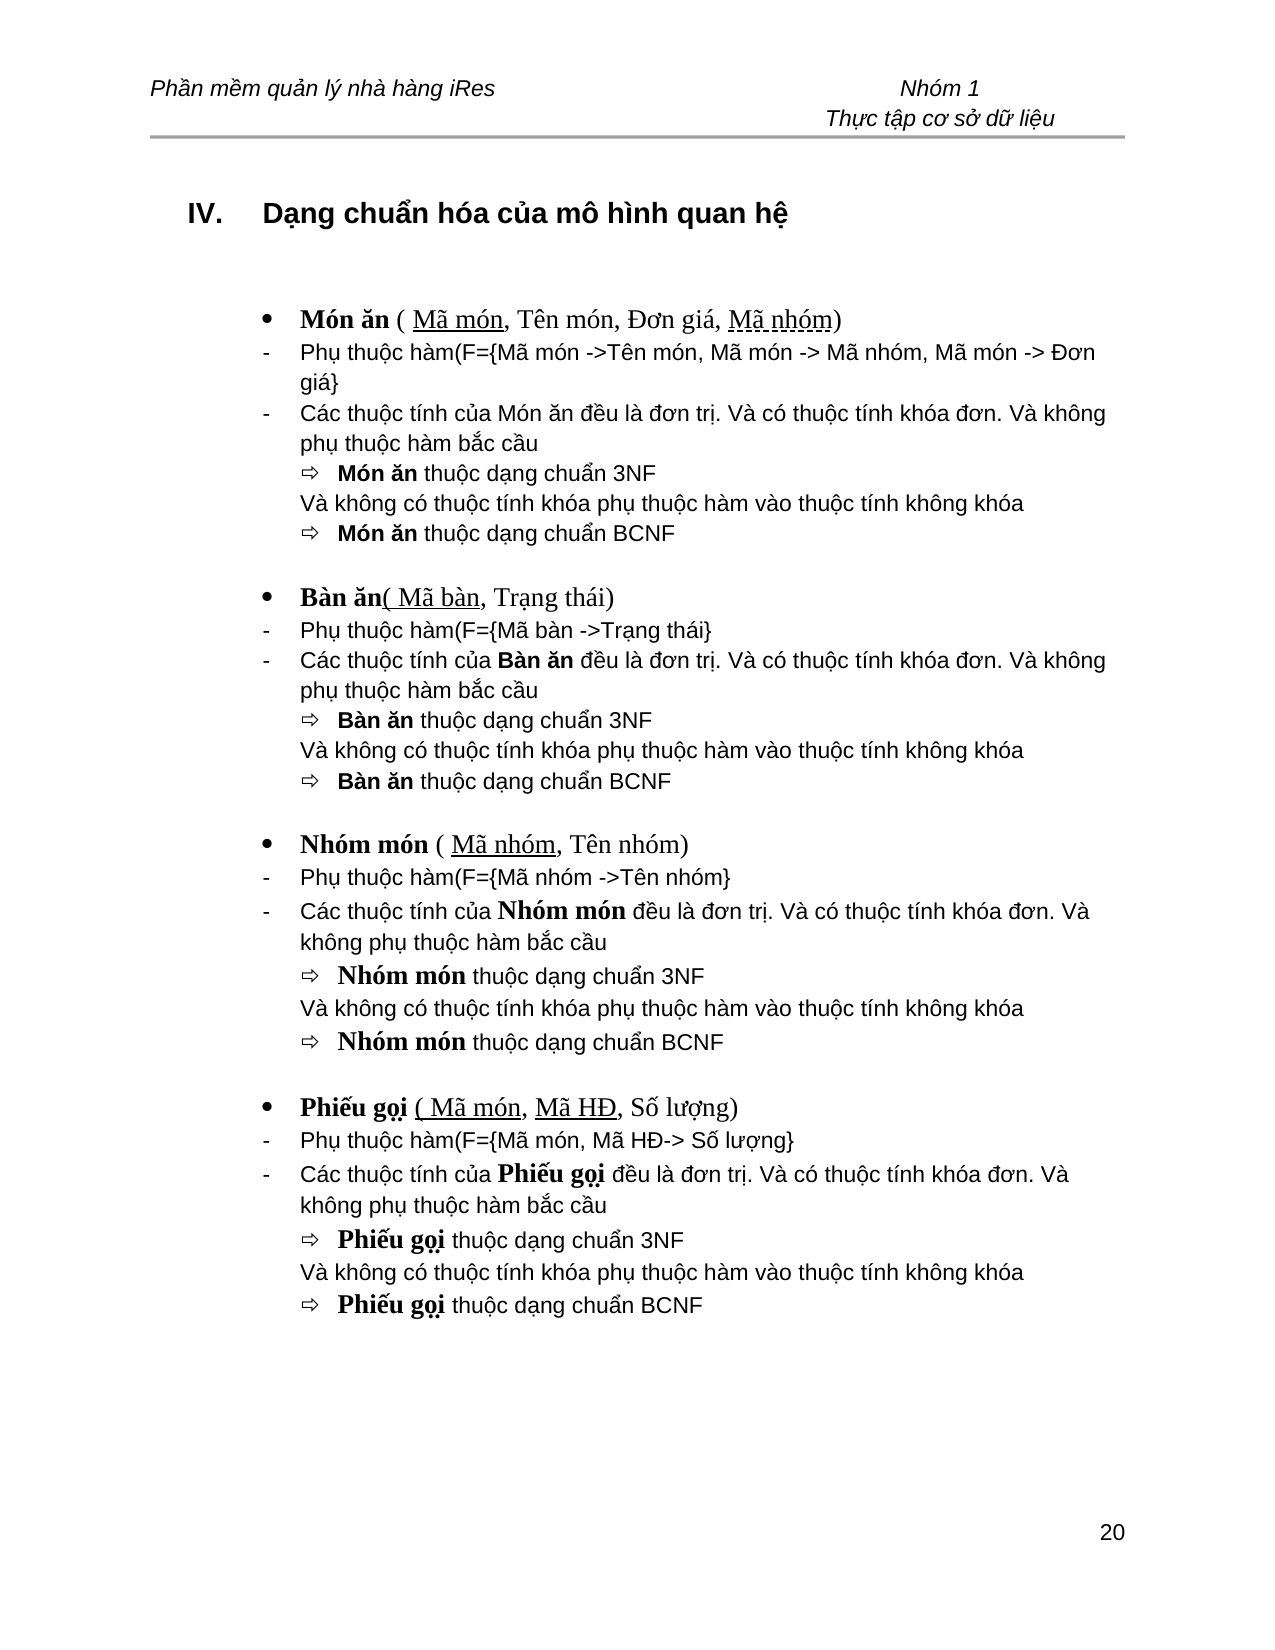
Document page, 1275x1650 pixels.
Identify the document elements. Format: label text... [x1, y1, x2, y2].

list Phiếu gọ̣i thuộc dạng chuẩn 3NF [300, 1223, 1125, 1254]
list Phụ thuộc hàm(F={Mã bàn ->Trạng thái} [262, 617, 1125, 643]
list Phụ thuộc hàm(F={Mã nhóm ->Tên nhóm} [262, 864, 1125, 890]
list Món ăn ( Mã món, Tên món, Đơn giá, Mã nhóm) [262, 303, 1125, 334]
list Các thuộc tính của Phiếu gọ̣i đều là đơn trị. Và có thuộc tính khóa đơn. Và không phụ thuộc hàm bắc cầu [262, 1157, 1125, 1219]
list Nhóm món thuộc dạng chuẩn BCNF [300, 1025, 1125, 1057]
list Phụ thuộc hàm(F={Mã món ->Tên món, Mã món -> Mã nhóm, Mã món -> Đơn giá} [262, 339, 1125, 396]
list Và không có thuộc tính khóa phụ thuộc hàm vào thuộc tính không khóa [300, 737, 1125, 764]
list Bàn ăn thuộc dạng chuẩn 3NF [300, 707, 1125, 734]
list Và không có thuộc tính khóa phụ thuộc hàm vào thuộc tính không khóa [300, 490, 1125, 516]
list Bàn ăn( Mã bàn, Trạng thái) [262, 581, 1125, 612]
list Nhóm món ( Mã nhóm, Tên nhóm) [262, 828, 1125, 859]
list Và không có thuộc tính khóa phụ thuộc hàm vào thuộc tính không khóa [300, 1258, 1125, 1285]
list Dạng chuẩn hóa của mô hình quan hệ [187, 196, 1125, 229]
list Phụ thuộc hàm(F={Mã món, Mã HĐ-> Số lượng} [262, 1127, 1125, 1154]
list Phiếu gọ̣i thuộc dạng chuẩn BCNF [300, 1289, 1125, 1320]
list Các thuộc tính của Món ăn đều là đơn trị. Và có thuộc tính khóa đơn. Và không phụ thuộc hàm bắc cầu [262, 399, 1125, 456]
list Bàn ăn thuộc dạng chuẩn BCNF [300, 768, 1125, 794]
list Các thuộc tính của Bàn ăn đều là đơn trị. Và có thuộc tính khóa đơn. Và không phụ thuộc hàm bắc cầu [262, 647, 1125, 703]
list Nhóm món thuộc dạng chuẩn 3NF [300, 959, 1125, 991]
list Món ăn thuộc dạng chuẩn 3NF [300, 460, 1125, 486]
list Và không có thuộc tính khóa phụ thuộc hàm vào thuộc tính không khóa [300, 995, 1125, 1022]
list Món ăn thuộc dạng chuẩn BCNF [300, 520, 1125, 547]
list Phiếu gọ̣i ( Mã món, Mã HĐ, Số lượng) [262, 1091, 1125, 1123]
list Các thuộc tính của Nhóm món đều là đơn trị. Và có thuộc tính khóa đơn. Và không phụ thuộc hàm bắc cầu [262, 894, 1125, 956]
